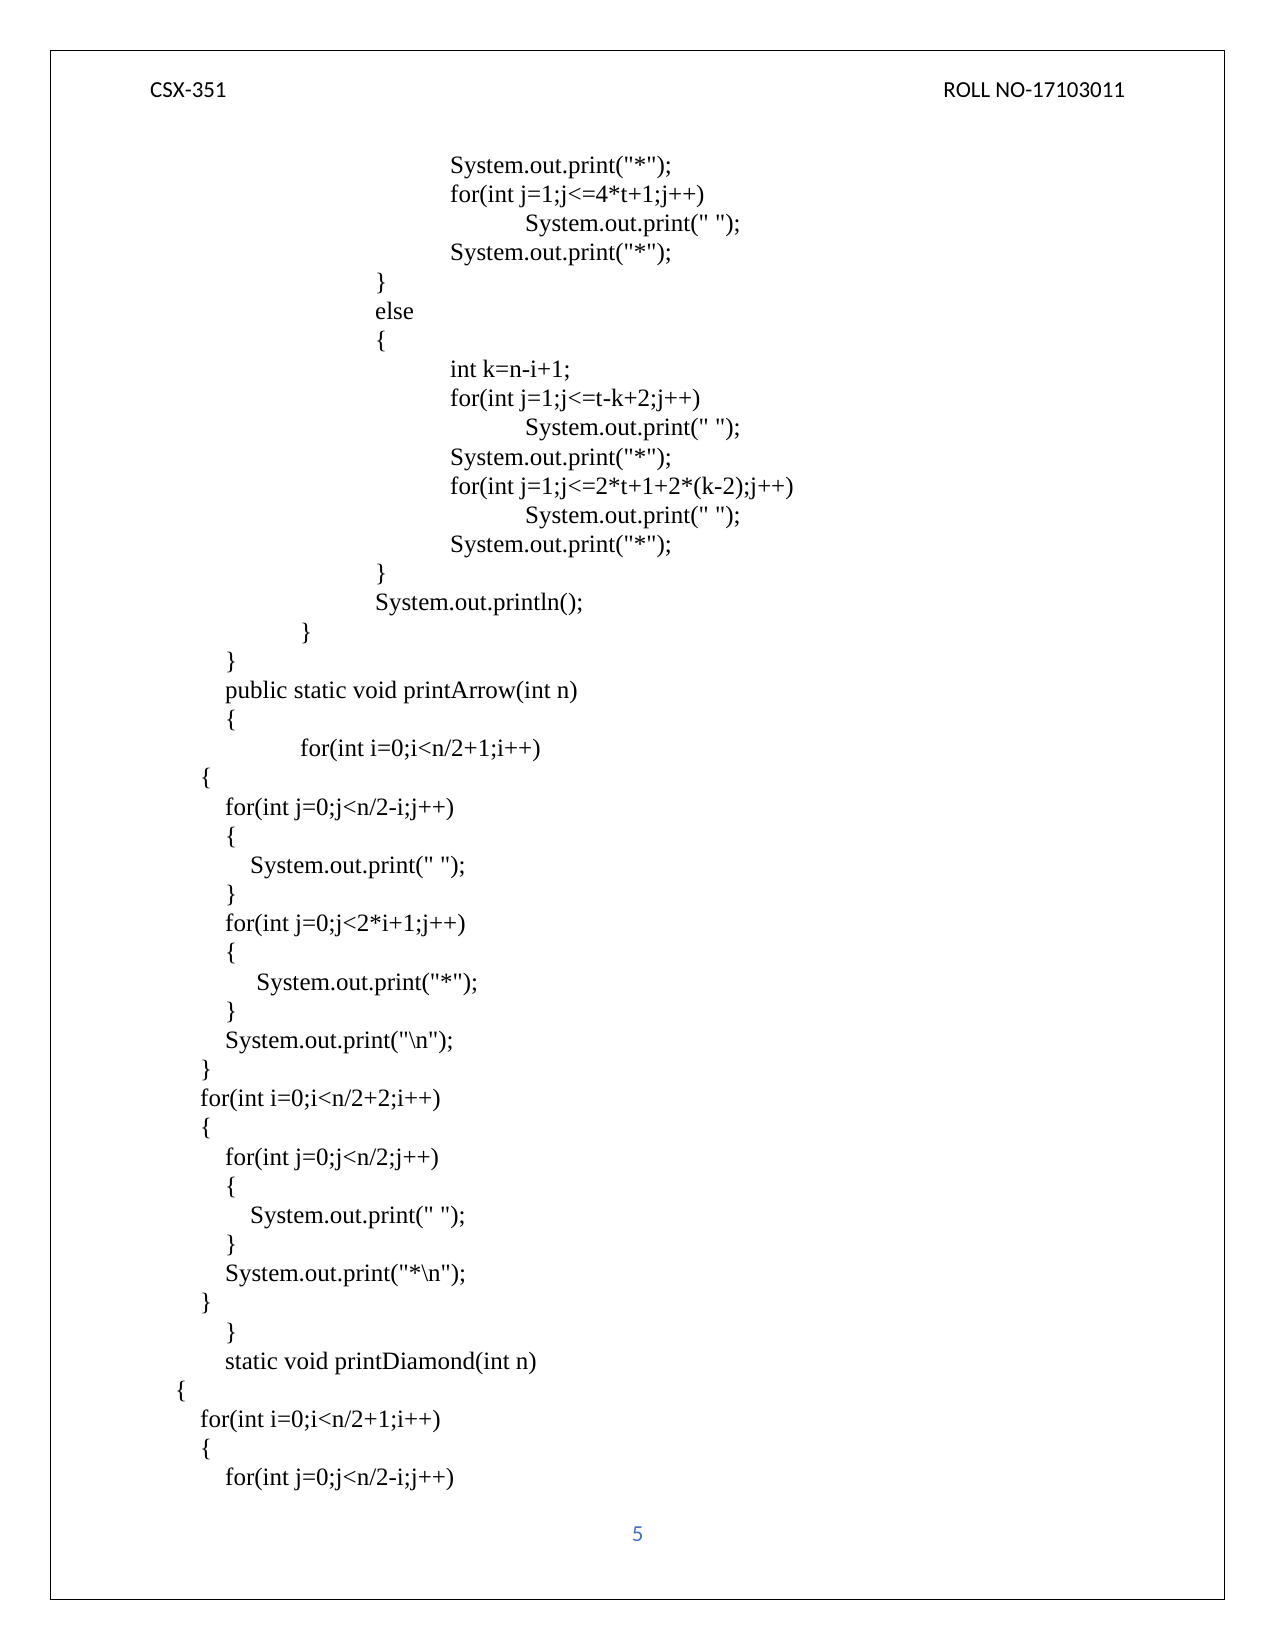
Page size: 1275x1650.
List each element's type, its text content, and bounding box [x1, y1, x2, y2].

text { [150, 1112, 1125, 1141]
text for(int j=0;j<n/2-i;j++) [150, 792, 1125, 820]
text { [150, 762, 1125, 791]
text } [150, 1229, 1125, 1258]
text System.out.println(); [150, 587, 1125, 616]
text System.out.print(" "); [150, 850, 1125, 879]
text for(int j=0;j<2*i+1;j++) [150, 908, 1125, 937]
text } [150, 1317, 1125, 1345]
text } [150, 1054, 1125, 1083]
text System.out.print("*"); [150, 237, 1125, 266]
text for(int j=1;j<=4*t+1;j++) [150, 179, 1125, 208]
text } [150, 879, 1125, 908]
text System.out.print(" "); [150, 1200, 1125, 1229]
text { [150, 1433, 1125, 1462]
text { [150, 325, 1125, 354]
text System.out.print("\n"); [150, 1025, 1125, 1054]
text for(int i=0;i<n/2+1;i++) [150, 733, 1125, 762]
text { [150, 937, 1125, 966]
text { [150, 1375, 1125, 1404]
text } [150, 1287, 1125, 1316]
text for(int j=0;j<n/2;j++) [150, 1142, 1125, 1170]
text System.out.print("*"); [150, 150, 1125, 179]
text } [150, 558, 1125, 587]
text for(int i=0;i<n/2+1;i++) [150, 1404, 1125, 1433]
text System.out.print(" "); [150, 500, 1125, 529]
text for(int i=0;i<n/2+2;i++) [150, 1083, 1125, 1112]
text static void printDiamond(int n) [150, 1346, 1125, 1374]
text public static void printArrow(int n) [150, 675, 1125, 704]
text System.out.print("*"); [150, 967, 1125, 995]
text } [150, 617, 1125, 645]
text else [150, 296, 1125, 324]
text } [150, 996, 1125, 1024]
text } [150, 646, 1125, 674]
text { [150, 1171, 1125, 1199]
text for(int j=1;j<=2*t+1+2*(k-2);j++) [150, 471, 1125, 499]
text { [150, 821, 1125, 849]
text } [150, 267, 1125, 295]
text System.out.print("*\n"); [150, 1258, 1125, 1287]
text System.out.print("*"); [150, 442, 1125, 470]
text int k=n-i+1; [150, 354, 1125, 383]
text for(int j=1;j<=t-k+2;j++) [150, 383, 1125, 412]
text System.out.print(" "); [150, 412, 1125, 441]
text System.out.print("*"); [150, 529, 1125, 558]
text System.out.print(" "); [150, 208, 1125, 237]
text { [150, 704, 1125, 733]
text for(int j=0;j<n/2-i;j++) [150, 1462, 1125, 1491]
